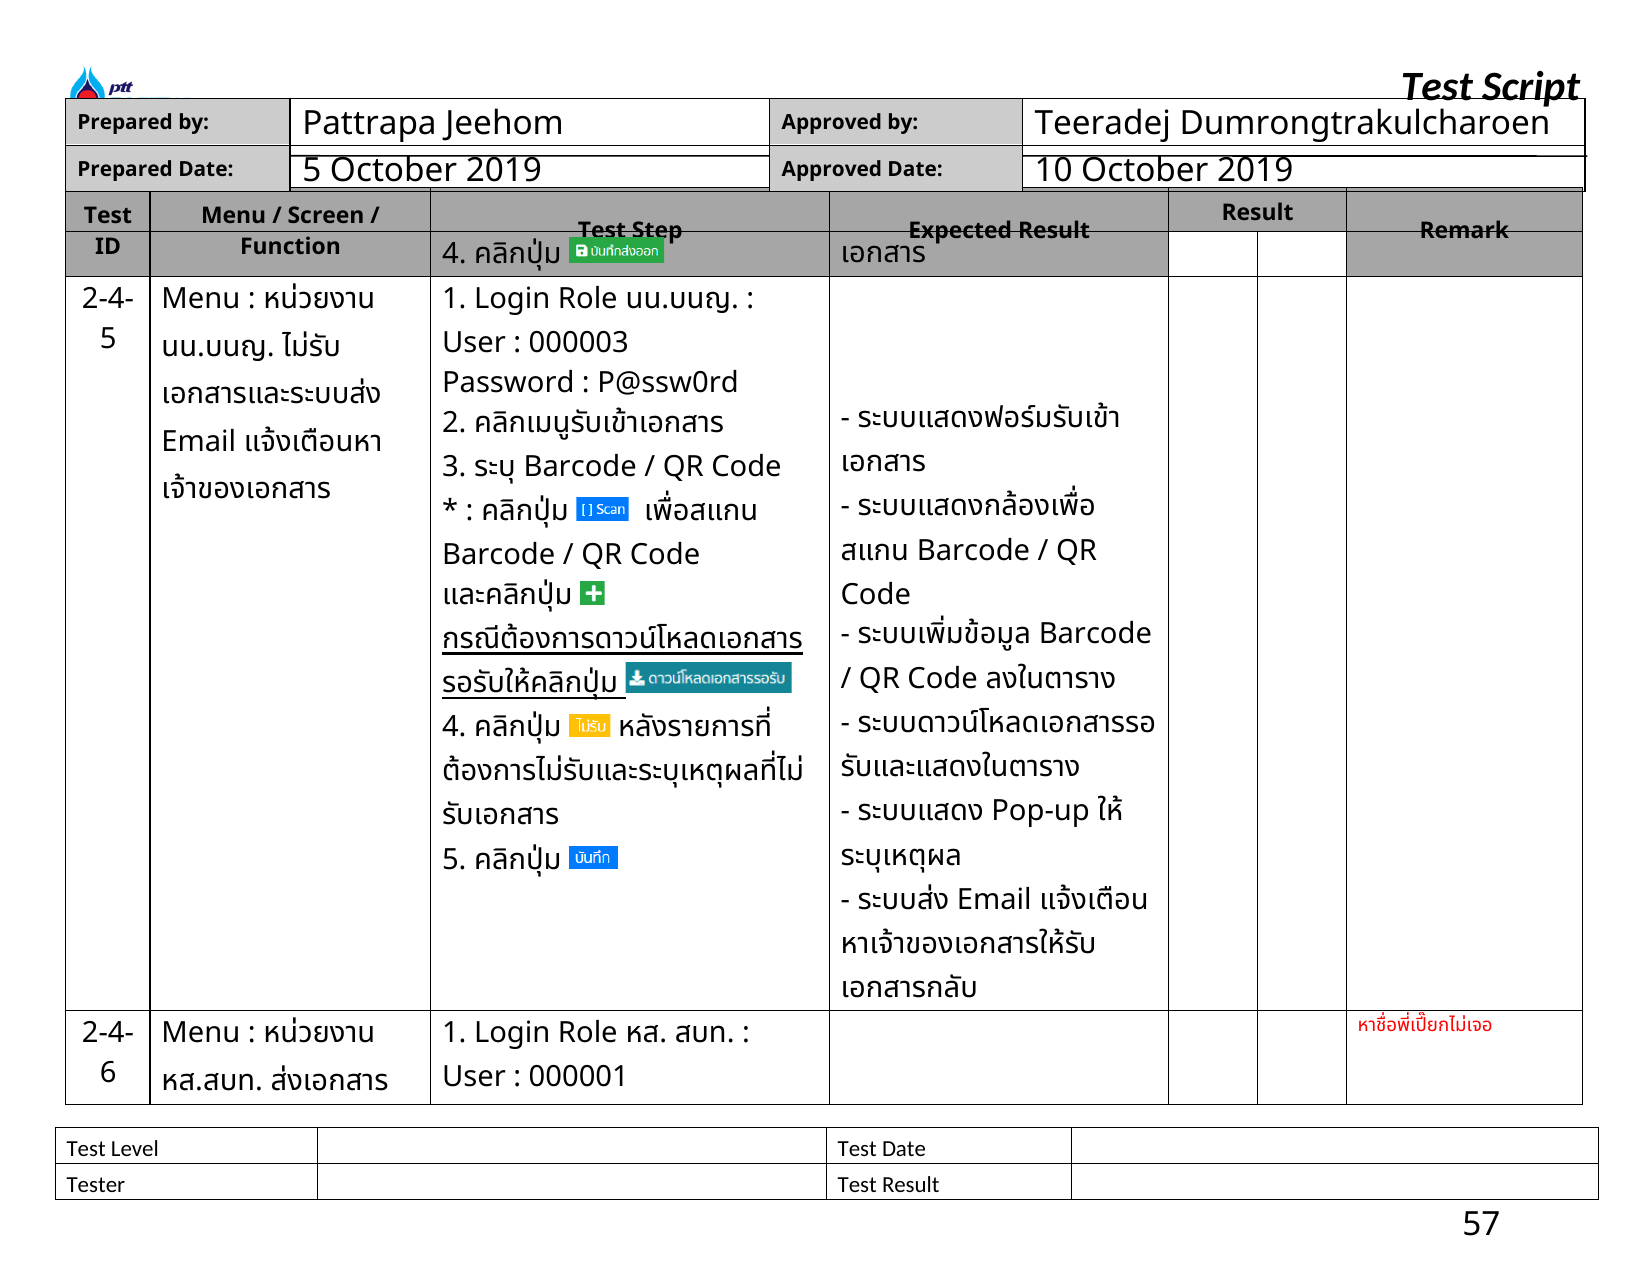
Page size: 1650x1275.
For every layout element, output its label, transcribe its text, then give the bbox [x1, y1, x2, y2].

table_cell 2-4-5 [66, 277, 149, 1010]
picture [576, 497, 629, 521]
table_cell [1258, 277, 1346, 1010]
table_header Remark [1347, 192, 1582, 231]
table_cell 2-4-4 [66, 232, 149, 276]
table_cell [1347, 277, 1582, 1010]
table_header Menu / Screen / Function [151, 192, 430, 231]
table_cell [1169, 277, 1257, 1010]
picture [569, 237, 665, 263]
table_header Test ID [66, 192, 149, 231]
table_cell หาชื่อพี่เปี๊ยกไม่เจอ [1347, 1011, 1582, 1103]
table_header Expected Result [830, 192, 1168, 231]
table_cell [431, 1011, 829, 1103]
picture [580, 581, 605, 605]
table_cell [431, 232, 829, 276]
table_cell 1. Login Role นน.บนญ. : User : 000003 Password : P@ssw0rd 2. คลิกเมนูรับเข้าเอกสาร 3. ระบุ Barcode / QR Code * : คลิกปุ่ม เพื่อสแกน Barcode / QR Code และคลิกปุ่ม กรณีต้องการดาวน์โหลดเอกสารรอรับให้คลิกปุ่ม 4. คลิกปุ่ม หลังรายการที่ต้องการไม่รับและระบุเหตุผลที่ไม่รับเอกสาร 5. คลิกปุ่ม [431, 277, 829, 1010]
table_cell [1169, 232, 1257, 276]
picture [569, 846, 618, 869]
table_cell - ระบบแสดงฟอร์มรับเข้าเอกสาร - ระบบแสดงกล้องเพื่อสแกน Barcode / QR Code - ระบบเพิ่มข้อมูล Barcode / QR Code ลงในตาราง - ระบบดาวน์โหลดเอกสารรอรับและแสดงในตาราง - ระบบแสดง Pop-up ให้ระบุเหตุผล - ระบบส่ง Email แจ้งเตือนหาเจ้าของเอกสารให้รับเอกสารกลับ [830, 277, 1168, 1010]
picture [66, 60, 198, 98]
table_cell [1258, 1011, 1346, 1103]
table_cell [151, 1011, 430, 1103]
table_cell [830, 232, 1168, 276]
table_cell 2-4-6 [66, 1011, 149, 1103]
table_cell Menu : หน่วยงาน นน.บนญ. ไม่รับเอกสารและระบบส่ง Email แจ้งเตือนหาเจ้าของเอกสาร [151, 277, 430, 1010]
table_cell [1347, 232, 1582, 276]
table_header Result [1169, 192, 1346, 231]
table_cell [1169, 1011, 1257, 1103]
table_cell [830, 1011, 1168, 1103]
picture [569, 714, 611, 737]
picture [625, 662, 792, 693]
table_cell [1258, 232, 1346, 276]
table_header Test Step [431, 192, 829, 231]
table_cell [151, 232, 430, 276]
